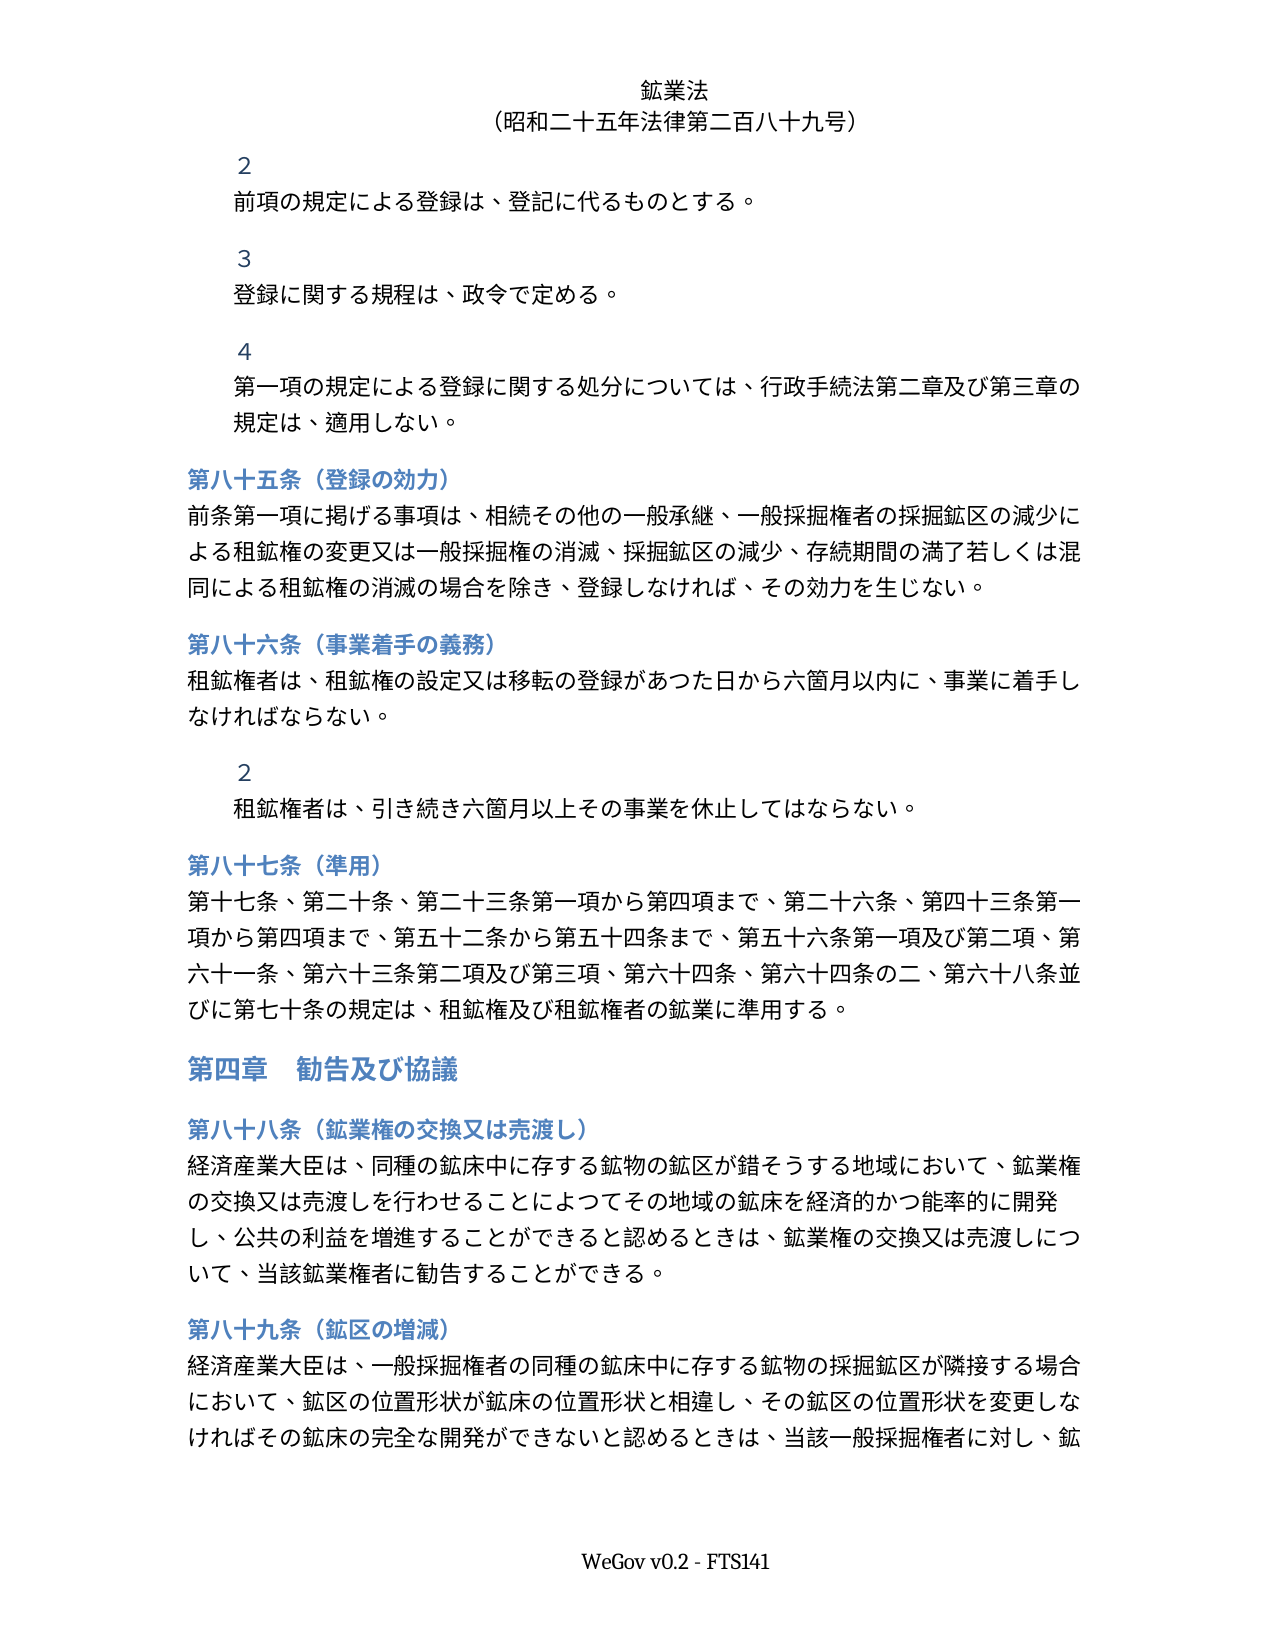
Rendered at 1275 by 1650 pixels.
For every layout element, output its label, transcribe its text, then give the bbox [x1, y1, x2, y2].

text 第十七条、第二十条、第二十三条第一項から第四項まで、第二十六条、第四十三条第一項から第四項まで、第五十二条から第五十四条まで、第五十六条第一項及び第二項、第六十一条、第六十三条第二項及び第三項、第六十四条、第六十四条の二、第六十八条並びに第七十条の規定は、租鉱権及び租鉱権者の鉱業に準用する。 [187, 886, 1087, 1025]
subtitle 第八十七条（準用） [187, 850, 1087, 881]
text 租鉱権者は、租鉱権の設定又は移転の登録があつた日から六箇月以内に、事業に着手しなければならない。 [187, 664, 1087, 732]
subtitle 第八十五条（登録の効力） [187, 464, 1087, 495]
text 第一項の規定による登録に関する処分については、行政手続法第二章及び第三章の規定は、適用しない。 [233, 371, 1087, 438]
subtitle ２ [233, 757, 1087, 788]
subtitle ２ [233, 150, 1087, 181]
subtitle ４ [233, 335, 1087, 367]
text 前条第一項に掲げる事項は、相続その他の一般承継、一般採掘権者の採掘鉱区の減少による租鉱権の変更又は一般採掘権の消滅、採掘鉱区の減少、存続期間の満了若しくは混同による租鉱権の消滅の場合を除き、登録しなければ、その効力を生じない。 [187, 500, 1087, 603]
subtitle 第八十八条（鉱業権の交換又は売渡し） [187, 1114, 1087, 1145]
text 租鉱権者は、引き続き六箇月以上その事業を休止してはならない。 [233, 793, 1087, 824]
subtitle ３ [233, 243, 1087, 274]
text 前項の規定による登録は、登記に代るものとする。 [233, 186, 1087, 217]
subtitle 第八十六条（事業着手の義務） [187, 629, 1087, 660]
subtitle 第四章 勧告及び協議 [187, 1051, 1087, 1087]
text 登録に関する規程は、政令で定める。 [233, 279, 1087, 310]
subtitle 第八十九条（鉱区の増減） [187, 1314, 1087, 1346]
text 経済産業大臣は、同種の鉱床中に存する鉱物の鉱区が錯そうする地域において、鉱業権の交換又は売渡しを行わせることによつてその地域の鉱床を経済的かつ能率的に開発し、公共の利益を増進することができると認めるときは、鉱業権の交換又は売渡しについて、当該鉱業権者に勧告することができる。 [187, 1150, 1087, 1289]
